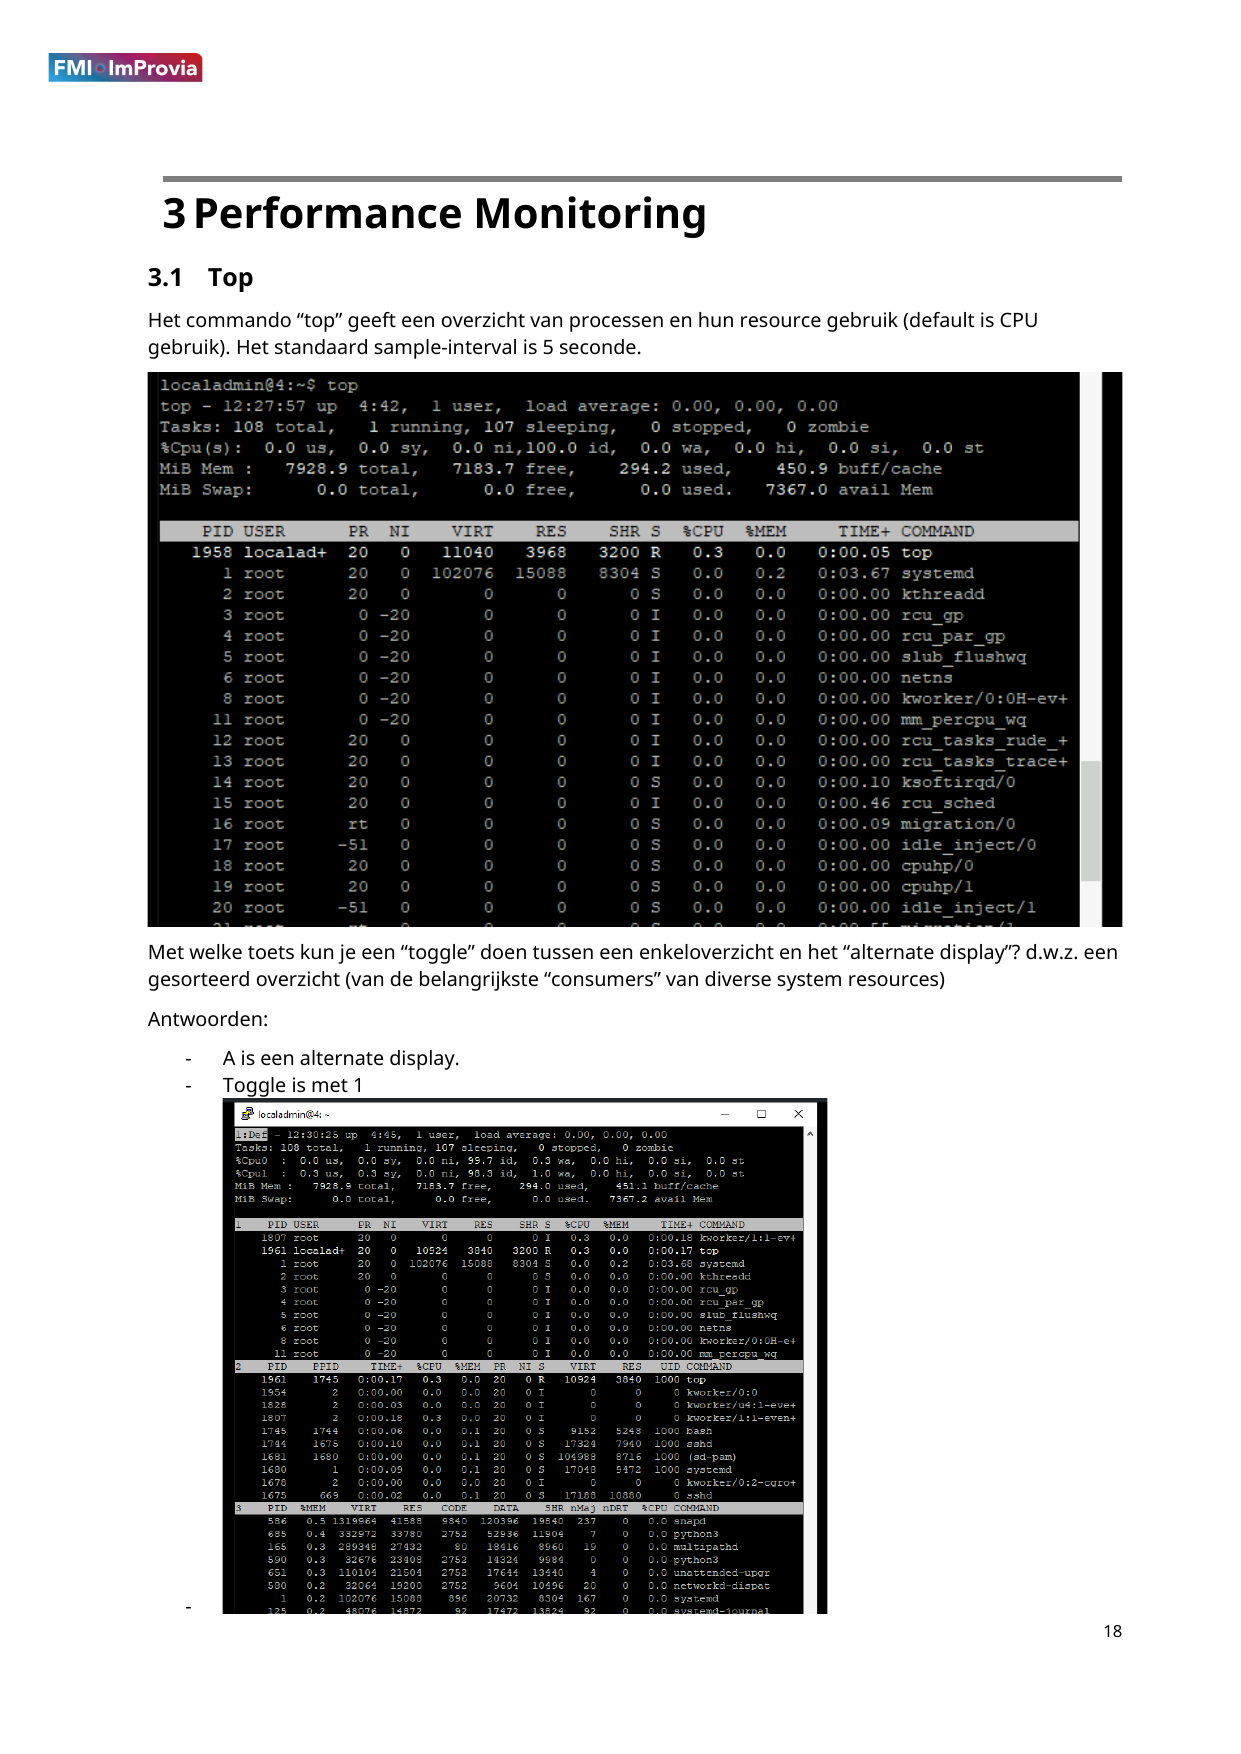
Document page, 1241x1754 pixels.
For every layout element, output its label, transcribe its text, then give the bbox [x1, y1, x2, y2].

list Toggle is met 1 [185, 1072, 1122, 1098]
text Het commando “top” geeft een overzicht van processen en hun resource gebruik (default is CPU gebruik). Het standaard sample-interval is 5 seconde. [148, 306, 1122, 360]
text Met welke toets kun je een “toggle” doen tussen een enkeloverzicht en het “alternate display”? d.w.z. een gesorteerd overzicht (van de belangrijkste “consumers” van diverse system resources) [148, 939, 1122, 993]
list A is een alternate display. [185, 1044, 1122, 1072]
subtitle Performance Monitoring [162, 177, 1122, 241]
picture [147, 372, 1123, 927]
text Antwoorden: [148, 1005, 1122, 1032]
picture [48, 53, 203, 82]
subtitle Top [148, 259, 1122, 293]
picture [222, 1098, 828, 1614]
